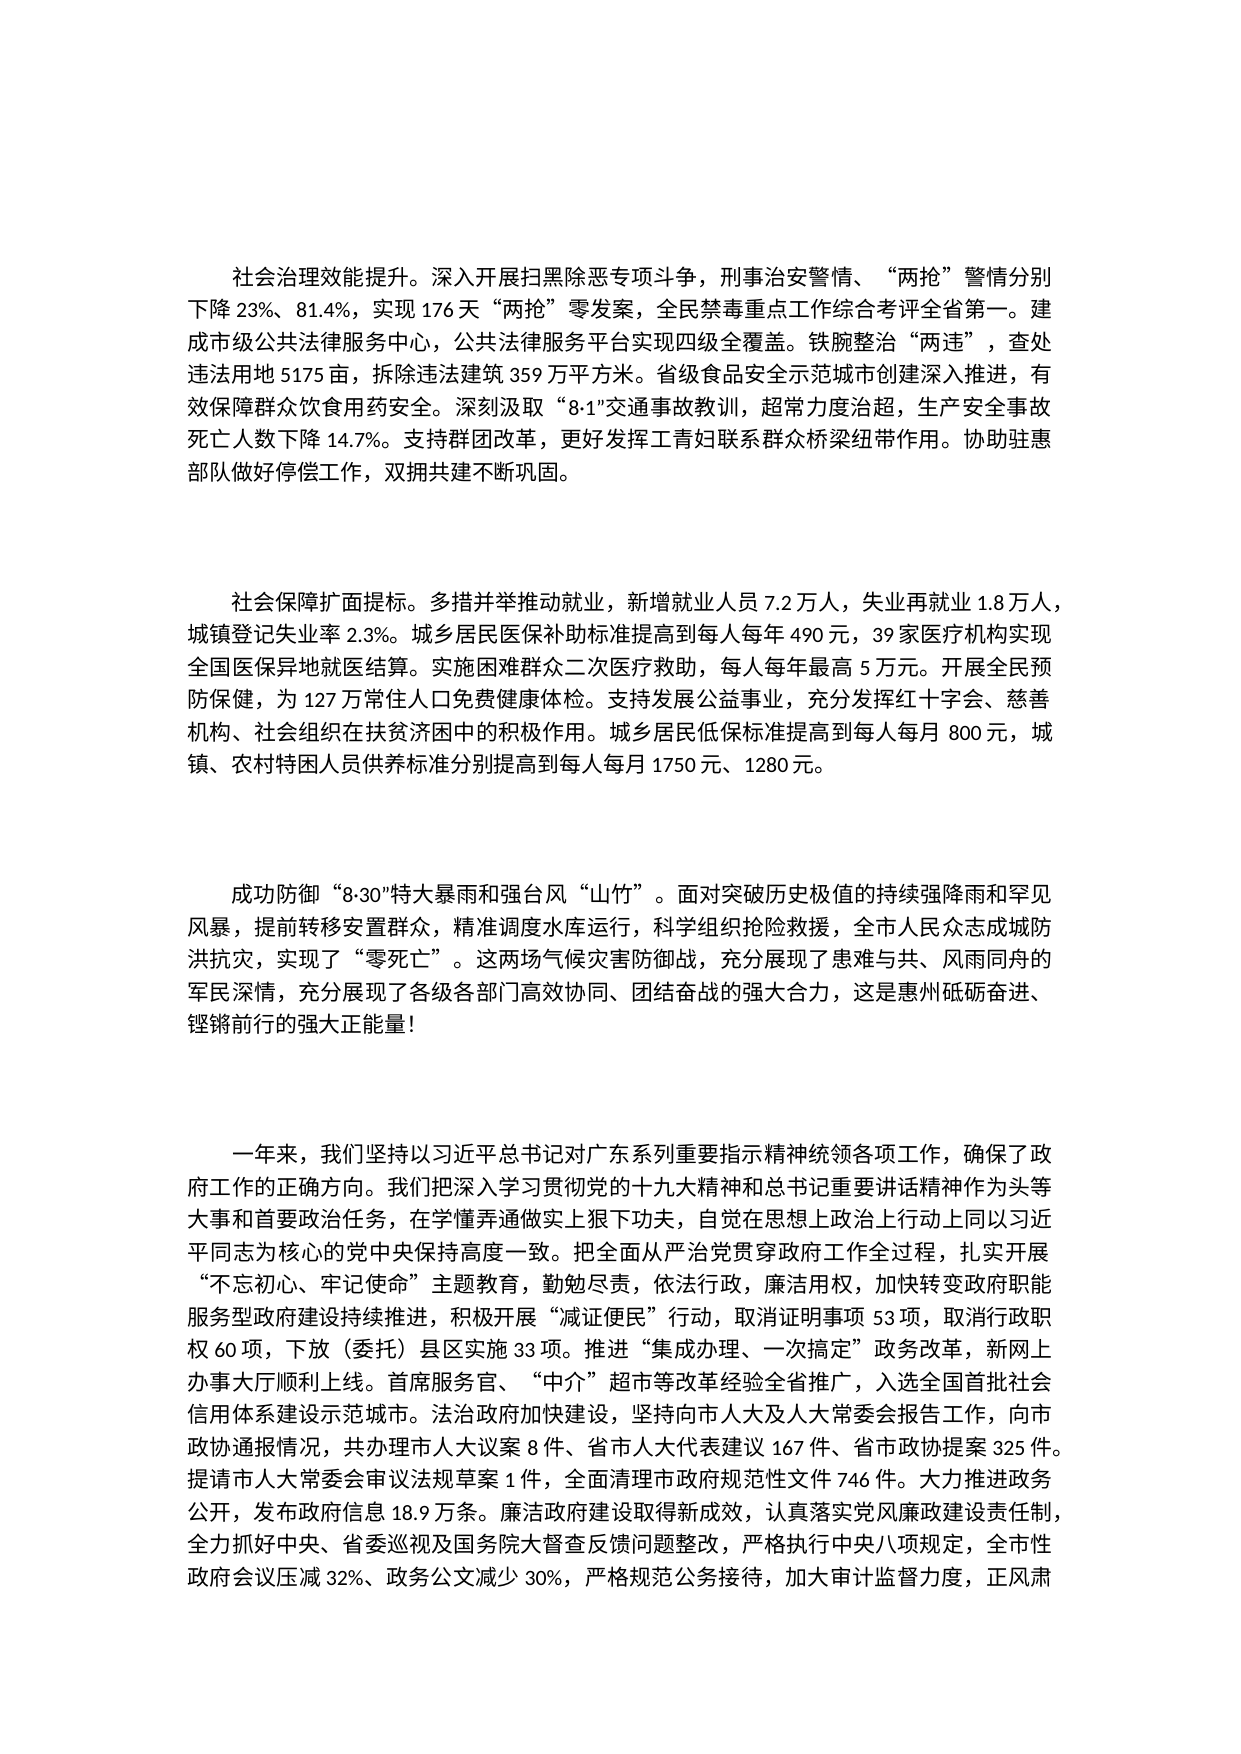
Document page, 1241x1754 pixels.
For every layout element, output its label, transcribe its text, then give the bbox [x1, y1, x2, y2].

text 成功防御“8·30”特大暴雨和强台风“山竹”。面对突破历史极值的持续强降雨和罕见风暴，提前转移安置群众，精准调度水库运行，科学组织抢险救援，全市人民众志成城防洪抗灾，实现了“零死亡”。这两场气候灾害防御战，充分展现了患难与共、风雨同舟的军民深情，充分展现了各级各部门高效协同、团结奋战的强大合力，这是惠州砥砺奋进、铿锵前行的强大正能量！ [187, 877, 1053, 1039]
text 社会治理效能提升。深入开展扫黑除恶专项斗争，刑事治安警情、“两抢”警情分别下降23%、81.4%，实现176天“两抢”零发案，全民禁毒重点工作综合考评全省第一。建成市级公共法律服务中心，公共法律服务平台实现四级全覆盖。铁腕整治“两违”，查处违法用地5175亩，拆除违法建筑359万平方米。省级食品安全示范城市创建深入推进，有效保障群众饮食用药安全。深刻汲取“8·1”交通事故教训，超常力度治超，生产安全事故死亡人数下降14.7%。支持群团改革，更好发挥工青妇联系群众桥梁纽带作用。协助驻惠部队做好停偿工作，双拥共建不断巩固。 [187, 259, 1053, 487]
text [187, 1137, 1053, 1592]
text 社会保障扩面提标。多措并举推动就业，新增就业人员7.2万人，失业再就业1.8万人，城镇登记失业率2.3%。城乡居民医保补助标准提高到每人每年490元，39家医疗机构实现全国医保异地就医结算。实施困难群众二次医疗救助，每人每年最高5万元。开展全民预防保健，为127万常住人口免费健康体检。支持发展公益事业，充分发挥红十字会、慈善机构、社会组织在扶贫济困中的积极作用。城乡居民低保标准提高到每人每月800元，城镇、农村特困人员供养标准分别提高到每人每月1750元、1280元。 [187, 584, 1053, 779]
